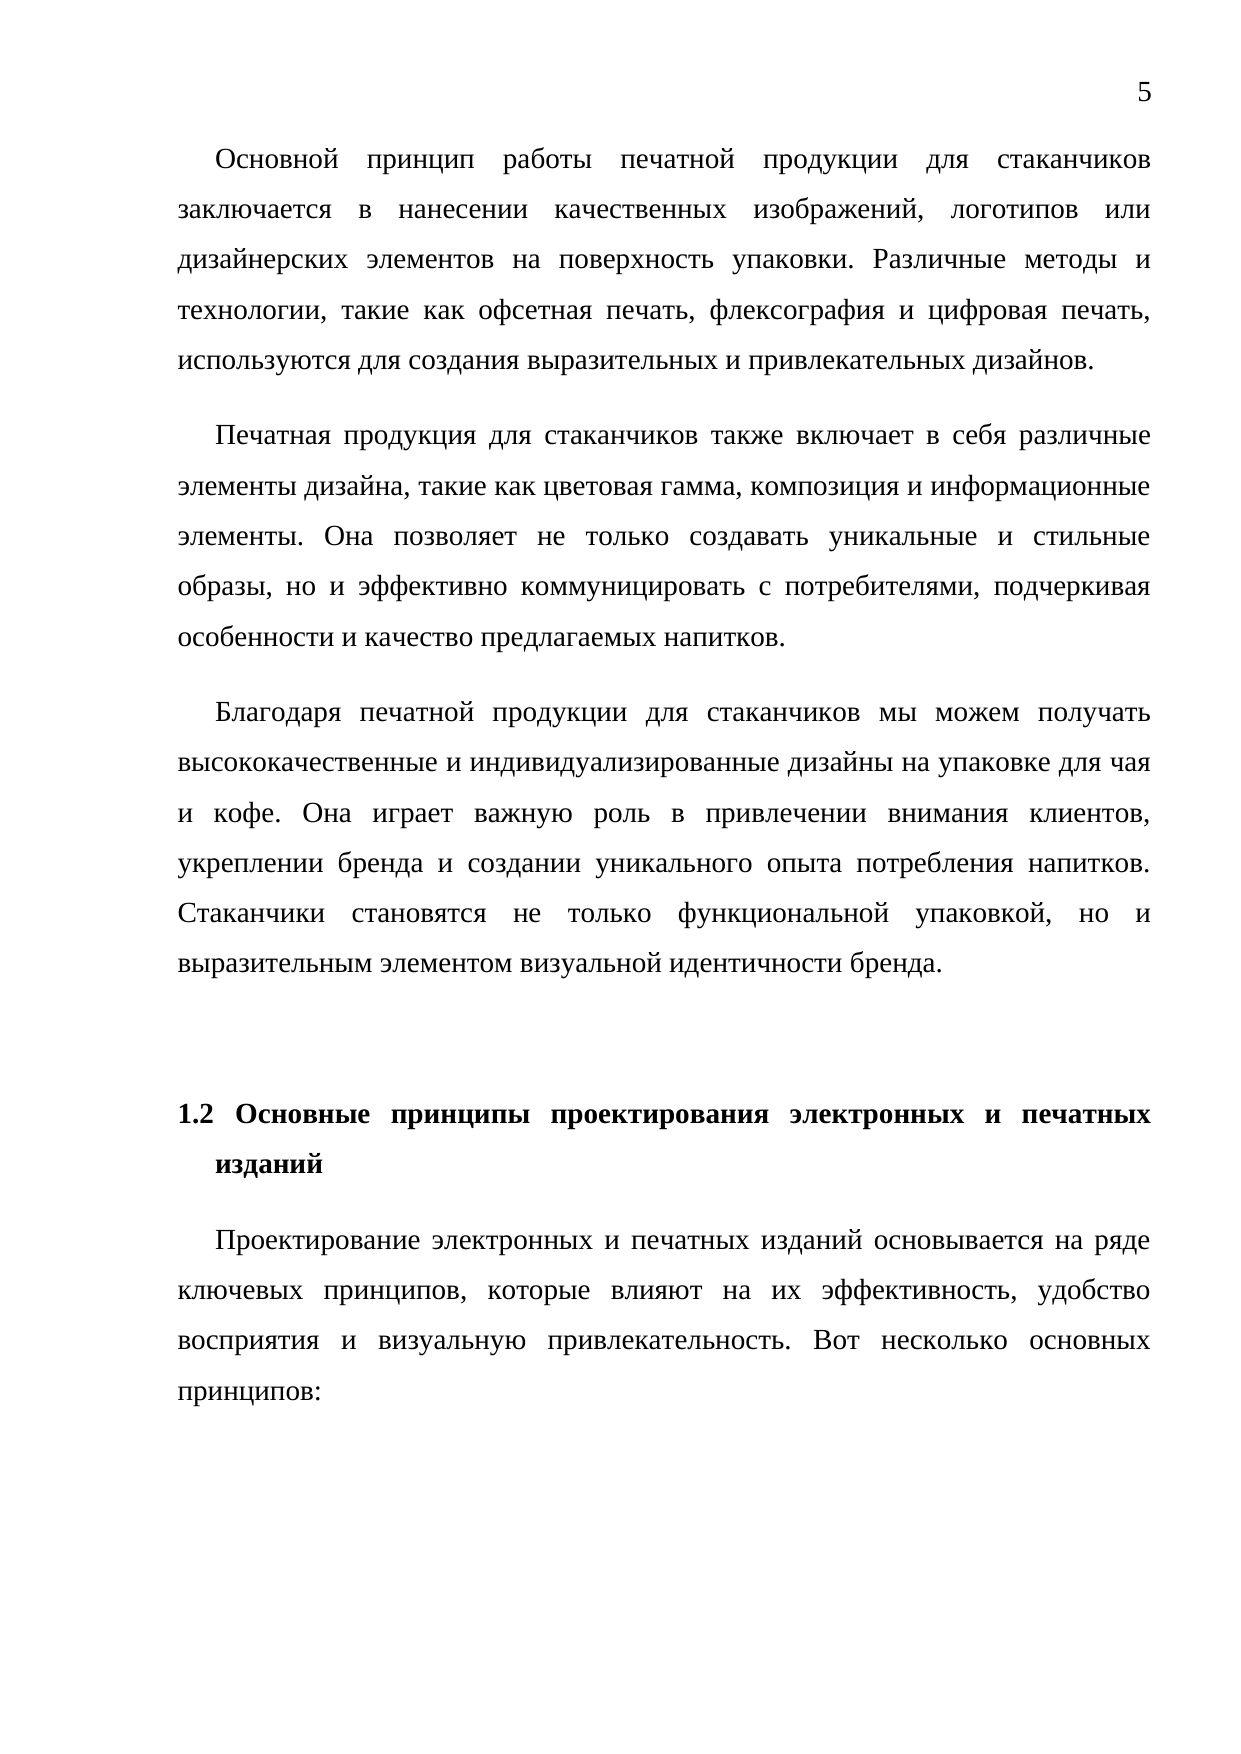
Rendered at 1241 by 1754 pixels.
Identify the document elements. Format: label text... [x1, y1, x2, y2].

text Проектирование электронных и печатных изданий основывается на ряде ключевых принципов, которые влияют на их эффективность, удобство восприятия и визуальную привлекательность. Вот несколько основных принципов: [177, 1222, 1152, 1406]
text Благодаря печатной продукции для стаканчиков мы можем получать высококачественные и индивидуализированные дизайны на упаковке для чая и кофе. Она играет важную роль в привлечении внимания клиентов, укреплении бренда и создании уникального опыта потребления напитков. Стаканчики становятся не только функциональной упаковкой, но и выразительным элементом визуальной идентичности бренда. [177, 694, 1152, 979]
text Основной принцип работы печатной продукции для стаканчиков заключается в нанесении качественных изображений, логотипов или дизайнерских элементов на поверхность упаковки. Различные методы и технологии, такие как офсетная печать, флексография и цифровая печать, используются для создания выразительных и привлекательных дизайнов. [177, 141, 1152, 376]
text Печатная продукция для стаканчиков также включает в себя различные элементы дизайна, такие как цветовая гамма, композиция и информационные элементы. Она позволяет не только создавать уникальные и стильные образы, но и эффективно коммуницировать с потребителями, подчеркивая особенности и качество предлагаемых напитков. [177, 417, 1152, 652]
list Основные принципы проектирования электронных и печатных изданий [177, 1096, 1152, 1180]
